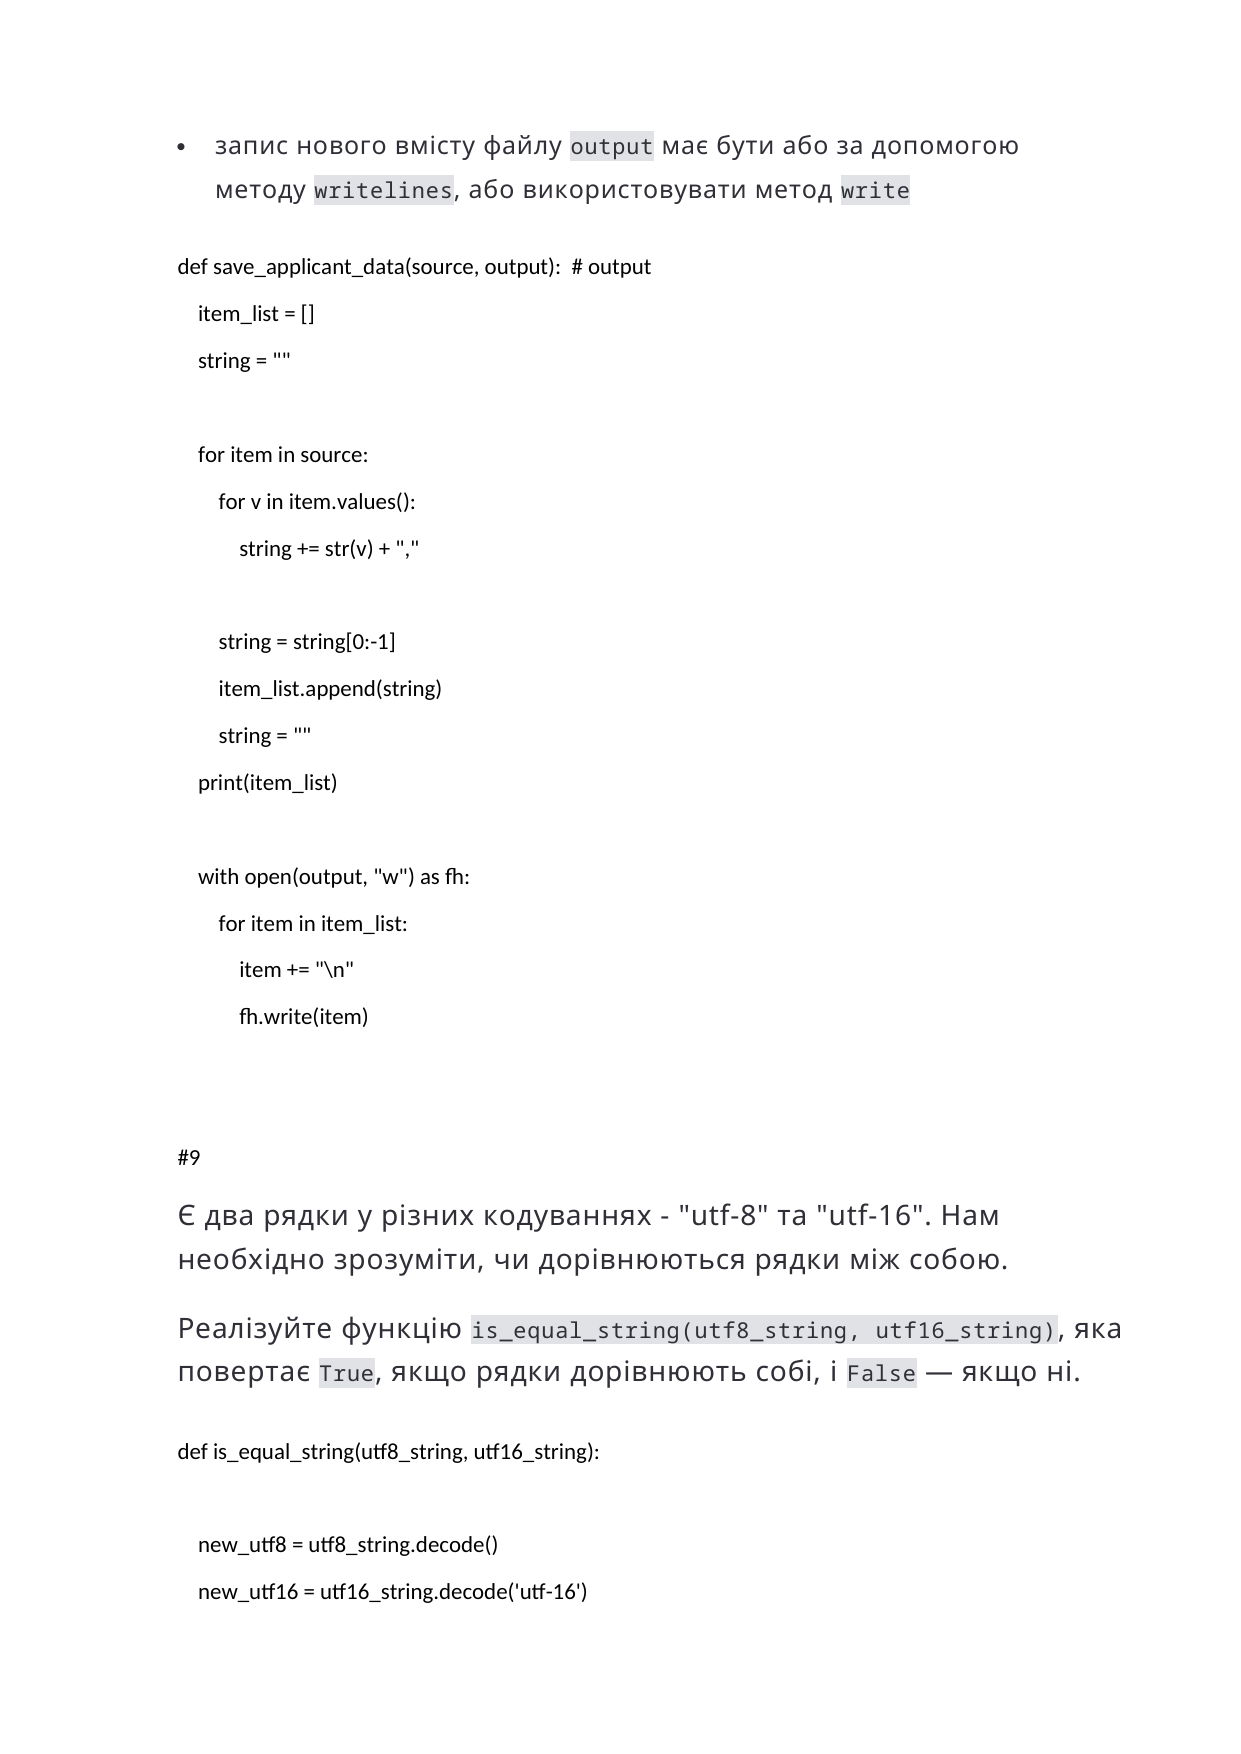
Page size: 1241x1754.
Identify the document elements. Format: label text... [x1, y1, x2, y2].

text def save_applicant_data(source, output): # output [177, 252, 1152, 281]
text item += "\n" [177, 956, 1152, 984]
text for item in item_list: [177, 909, 1152, 937]
text item_list.append(string) [177, 674, 1152, 702]
text fh.write(item) [177, 1002, 1152, 1031]
list запис нового вмісту файлу output має бути або за допомогою методу writelines, або використовувати метод write [177, 118, 1114, 206]
text for item in source: [177, 440, 1152, 468]
text item_list = [] [177, 299, 1152, 327]
text string = "" [177, 346, 1152, 374]
text Реалізуйте функцію is_equal_string(utf8_string, utf16_string), яка повертає True, якщо рядки дорівнюють собі, і False — якщо ні. [177, 1302, 1152, 1390]
text Є два рядки у різних кодуваннях - "utf-8" та "utf-16". Нам необхідно зрозуміти, чи дорівнюються рядки між собою. [177, 1190, 1152, 1277]
text #9 [177, 1143, 1152, 1171]
text new_utf16 = utf16_string.decode('utf-16') [177, 1577, 1152, 1606]
text with open(output, "w") as fh: [177, 862, 1152, 890]
text string = "" [177, 721, 1152, 749]
text string += str(v) + "," [177, 534, 1152, 562]
text def is_equal_string(utf8_string, utf16_string): [177, 1437, 1152, 1465]
text for v in item.values(): [177, 487, 1152, 515]
text string = string[0:-1] [177, 627, 1152, 656]
text new_utf8 = utf8_string.decode() [177, 1531, 1152, 1559]
text print(item_list) [177, 768, 1152, 796]
